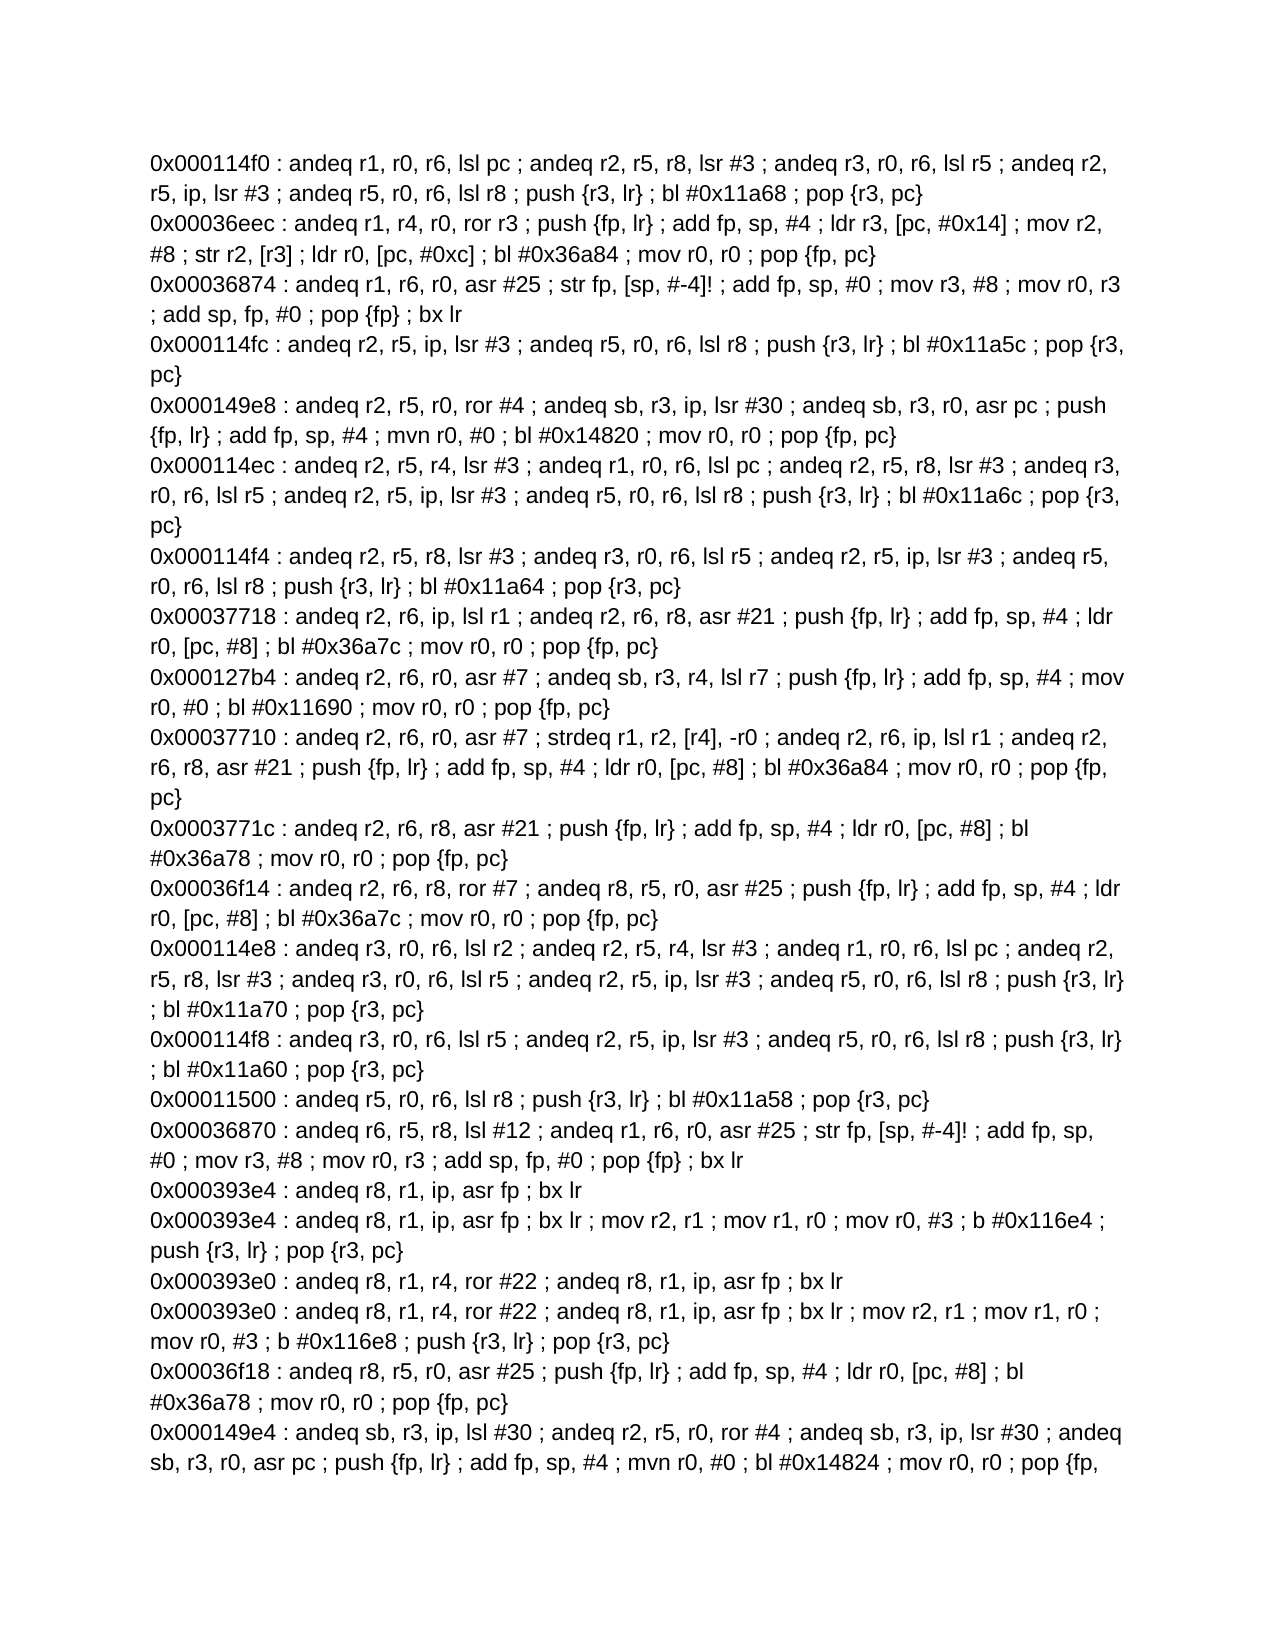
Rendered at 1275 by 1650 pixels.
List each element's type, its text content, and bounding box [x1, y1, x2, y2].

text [150, 1419, 1125, 1475]
text 0x00036870 : andeq r6, r5, r8, lsl #12 ; andeq r1, r6, r0, asr #25 ; str fp, [sp, #-4]! ; add fp, sp, #0 ; mov r3, #8 ; mov r0, r3 ; add sp, fp, #0 ; pop {fp} ; bx lr [150, 1117, 1125, 1173]
text 0x00036eec : andeq r1, r4, r0, ror r3 ; push {fp, lr} ; add fp, sp, #4 ; ldr r3, [pc, #0x14] ; mov r2, #8 ; str r2, [r3] ; ldr r0, [pc, #0xc] ; bl #0x36a84 ; mov r0, r0 ; pop {fp, pc} [150, 210, 1125, 267]
text 0x0003771c : andeq r2, r6, r8, asr #21 ; push {fp, lr} ; add fp, sp, #4 ; ldr r0, [pc, #8] ; bl #0x36a78 ; mov r0, r0 ; pop {fp, pc} [150, 814, 1125, 871]
text 0x000149e8 : andeq r2, r5, r0, ror #4 ; andeq sb, r3, ip, lsr #30 ; andeq sb, r3, r0, asr pc ; push {fp, lr} ; add fp, sp, #4 ; mvn r0, #0 ; bl #0x14820 ; mov r0, r0 ; pop {fp, pc} [150, 392, 1125, 448]
text 0x000127b4 : andeq r2, r6, r0, asr #7 ; andeq sb, r3, r4, lsl r7 ; push {fp, lr} ; add fp, sp, #4 ; mov r0, #0 ; bl #0x11690 ; mov r0, r0 ; pop {fp, pc} [150, 663, 1125, 720]
text 0x000114e8 : andeq r3, r0, r6, lsl r2 ; andeq r2, r5, r4, lsr #3 ; andeq r1, r0, r6, lsl pc ; andeq r2, r5, r8, lsr #3 ; andeq r3, r0, r6, lsl r5 ; andeq r2, r5, ip, lsr #3 ; andeq r5, r0, r6, lsl r8 ; push {r3, lr} ; bl #0x11a70 ; pop {r3, pc} [150, 935, 1125, 1022]
text 0x00011500 : andeq r5, r0, r6, lsl r8 ; push {r3, lr} ; bl #0x11a58 ; pop {r3, pc} [150, 1086, 1125, 1113]
text 0x00036f14 : andeq r2, r6, r8, ror #7 ; andeq r8, r5, r0, asr #25 ; push {fp, lr} ; add fp, sp, #4 ; ldr r0, [pc, #8] ; bl #0x36a7c ; mov r0, r0 ; pop {fp, pc} [150, 875, 1125, 932]
text 0x000114f8 : andeq r3, r0, r6, lsl r5 ; andeq r2, r5, ip, lsr #3 ; andeq r5, r0, r6, lsl r8 ; push {r3, lr} ; bl #0x11a60 ; pop {r3, pc} [150, 1026, 1125, 1083]
text 0x00037718 : andeq r2, r6, ip, lsl r1 ; andeq r2, r6, r8, asr #21 ; push {fp, lr} ; add fp, sp, #4 ; ldr r0, [pc, #8] ; bl #0x36a7c ; mov r0, r0 ; pop {fp, pc} [150, 603, 1125, 660]
text 0x00036f18 : andeq r8, r5, r0, asr #25 ; push {fp, lr} ; add fp, sp, #4 ; ldr r0, [pc, #8] ; bl #0x36a78 ; mov r0, r0 ; pop {fp, pc} [150, 1358, 1125, 1415]
text 0x000393e0 : andeq r8, r1, r4, ror #22 ; andeq r8, r1, ip, asr fp ; bx lr ; mov r2, r1 ; mov r1, r0 ; mov r0, #3 ; b #0x116e8 ; push {r3, lr} ; pop {r3, pc} [150, 1298, 1125, 1354]
text 0x000393e4 : andeq r8, r1, ip, asr fp ; bx lr ; mov r2, r1 ; mov r1, r0 ; mov r0, #3 ; b #0x116e4 ; push {r3, lr} ; pop {r3, pc} [150, 1207, 1125, 1264]
text 0x000393e0 : andeq r8, r1, r4, ror #22 ; andeq r8, r1, ip, asr fp ; bx lr [150, 1268, 1125, 1294]
text 0x000393e4 : andeq r8, r1, ip, asr fp ; bx lr [150, 1177, 1125, 1203]
text 0x000114fc : andeq r2, r5, ip, lsr #3 ; andeq r5, r0, r6, lsl r8 ; push {r3, lr} ; bl #0x11a5c ; pop {r3, pc} [150, 331, 1125, 388]
text 0x00036874 : andeq r1, r6, r0, asr #25 ; str fp, [sp, #-4]! ; add fp, sp, #0 ; mov r3, #8 ; mov r0, r3 ; add sp, fp, #0 ; pop {fp} ; bx lr [150, 271, 1125, 327]
text 0x00037710 : andeq r2, r6, r0, asr #7 ; strdeq r1, r2, [r4], -r0 ; andeq r2, r6, ip, lsl r1 ; andeq r2, r6, r8, asr #21 ; push {fp, lr} ; add fp, sp, #4 ; ldr r0, [pc, #8] ; bl #0x36a84 ; mov r0, r0 ; pop {fp, pc} [150, 724, 1125, 811]
text 0x000114f0 : andeq r1, r0, r6, lsl pc ; andeq r2, r5, r8, lsr #3 ; andeq r3, r0, r6, lsl r5 ; andeq r2, r5, ip, lsr #3 ; andeq r5, r0, r6, lsl r8 ; push {r3, lr} ; bl #0x11a68 ; pop {r3, pc} [150, 150, 1125, 207]
text 0x000114ec : andeq r2, r5, r4, lsr #3 ; andeq r1, r0, r6, lsl pc ; andeq r2, r5, r8, lsr #3 ; andeq r3, r0, r6, lsl r5 ; andeq r2, r5, ip, lsr #3 ; andeq r5, r0, r6, lsl r8 ; push {r3, lr} ; bl #0x11a6c ; pop {r3, pc} [150, 452, 1125, 539]
text 0x000114f4 : andeq r2, r5, r8, lsr #3 ; andeq r3, r0, r6, lsl r5 ; andeq r2, r5, ip, lsr #3 ; andeq r5, r0, r6, lsl r8 ; push {r3, lr} ; bl #0x11a64 ; pop {r3, pc} [150, 543, 1125, 599]
